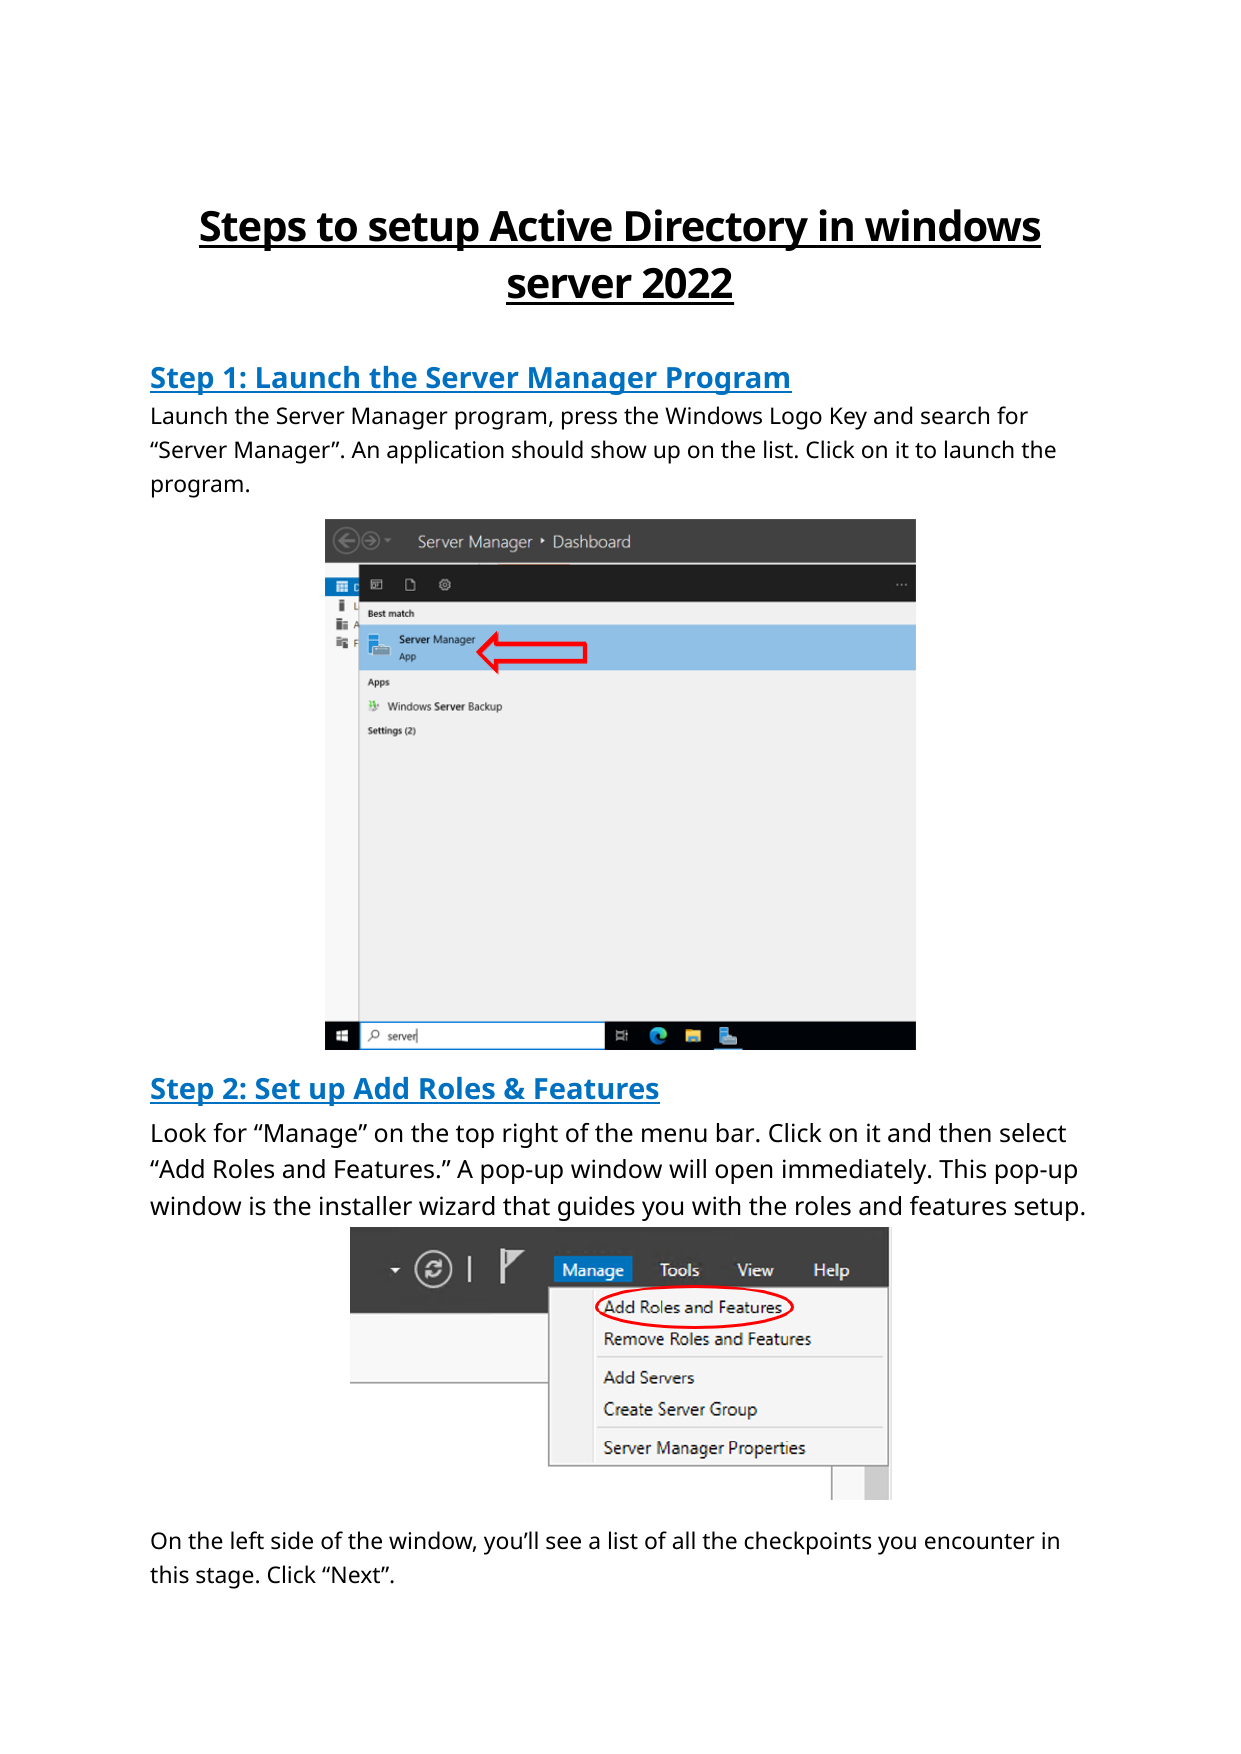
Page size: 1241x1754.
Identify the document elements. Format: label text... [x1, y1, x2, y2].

subtitle Look for “Manage” on the top right of the menu bar. Click on it and then select “Add Roles and Features.” A pop-up window will open immediately. This pop-up window is the installer wizard that guides you with the roles and features setup. [150, 1115, 1090, 1223]
picture [324, 518, 917, 1050]
subtitle Step 1: Launch the Server Manager Program [150, 357, 1090, 397]
subtitle Step 2: Set up Add Roles & Features [150, 1068, 1090, 1108]
text Launch the Server Manager program, press the Windows Logo Key and search for “Server Manager”. An application should show up on the list. Click on it to launch the program. [150, 400, 1090, 499]
text On the left side of the window, you’ll see a list of all the checkpoints you encounter in this stage. Click “Next”. [150, 1525, 1090, 1590]
title Steps to setup Active Directory in windows server 2022 [150, 197, 1090, 310]
picture [348, 1225, 892, 1506]
